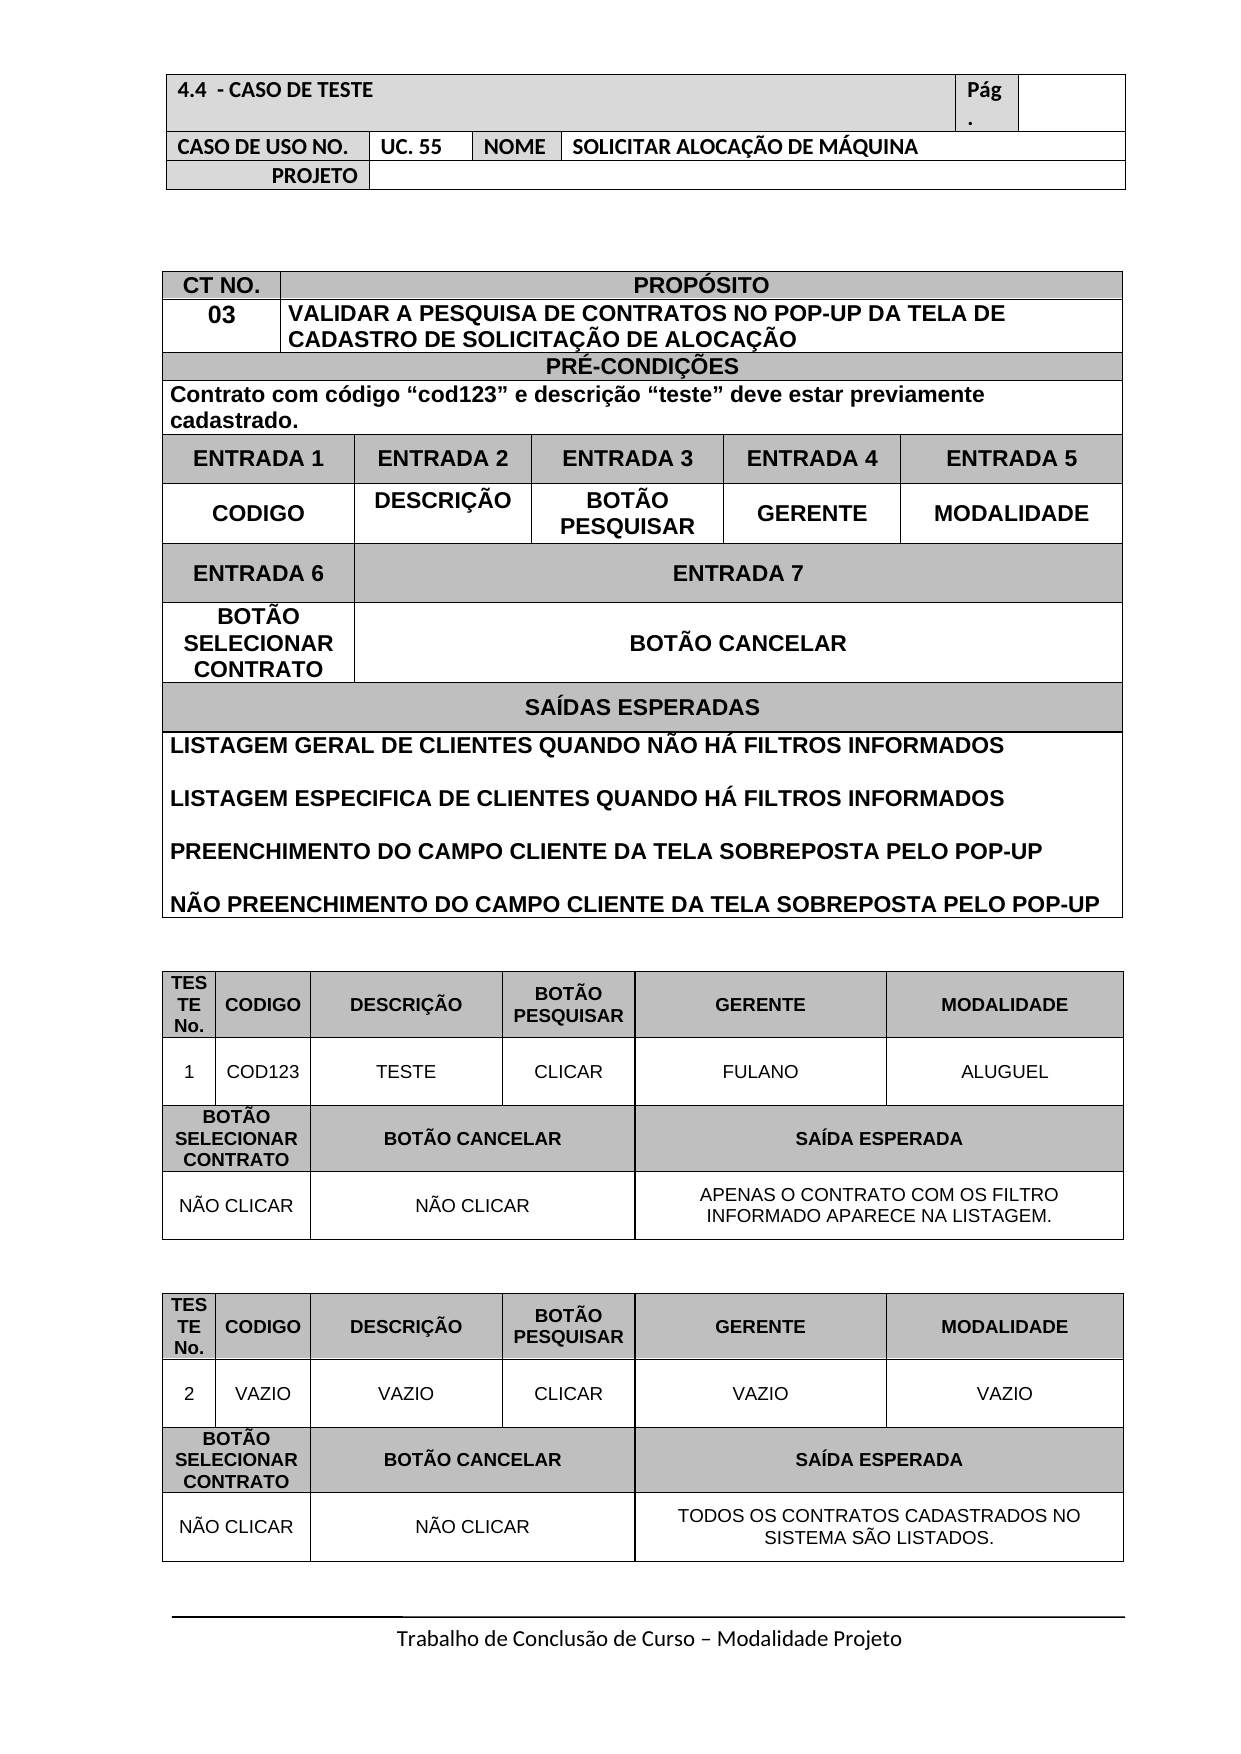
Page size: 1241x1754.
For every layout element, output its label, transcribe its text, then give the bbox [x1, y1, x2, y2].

table_cell SAÍDAS ESPERADAS [163, 683, 1122, 731]
table_cell 03 [163, 300, 280, 352]
table_cell VALIDAR A PESQUISA DE CONTRATOS NO POP-UP DA TELA DE CADASTRO DE SOLICITAÇÃO DE ALOCAÇÃO [281, 300, 1122, 352]
table_cell BOTÃO CANCELAR [311, 1428, 634, 1492]
table_cell VAZIO [216, 1360, 310, 1427]
table_header GERENTE [636, 972, 886, 1037]
table_cell 2 [163, 1360, 215, 1427]
table_cell NÃO CLICAR [311, 1493, 634, 1561]
table_header MODALIDADE [887, 1294, 1123, 1358]
table_header DESCRIÇÃO [311, 972, 502, 1037]
table_cell MODALIDADE [901, 484, 1122, 542]
table_cell CLICAR [503, 1038, 634, 1105]
table_cell SAÍDA ESPERADA [636, 1428, 1123, 1492]
table_cell GERENTE [724, 484, 900, 542]
table_cell VAZIO [311, 1360, 502, 1427]
table_header DESCRIÇÃO [311, 1294, 502, 1358]
table_cell ENTRADA 6 [163, 544, 354, 602]
table_cell TODOS OS CONTRATOS CADASTRADOS NO SISTEMA SÃO LISTADOS. [636, 1493, 1123, 1561]
table_header MODALIDADE [887, 972, 1123, 1037]
table_cell 1 [163, 1038, 215, 1105]
table_cell VAZIO [636, 1360, 886, 1427]
table_cell ENTRADA 1 [163, 435, 354, 483]
table_cell Contrato com código “cod123” e descrição “teste” deve estar previamente cadastrado. [163, 381, 1122, 433]
table_cell ENTRADA 4 [724, 435, 900, 483]
table_cell ENTRADA 7 [355, 544, 1122, 602]
table_cell BOTÃO SELECIONAR CONTRATO [163, 1106, 310, 1171]
table_cell NÃO CLICAR [163, 1493, 310, 1561]
table_header BOTÃO PESQUISAR [503, 1294, 634, 1358]
table_cell ALUGUEL [887, 1038, 1123, 1105]
table_header TESTE No. [163, 1294, 215, 1358]
table_cell NÃO CLICAR [163, 1172, 310, 1239]
table_cell BOTÃO SELECIONAR CONTRATO [163, 1428, 310, 1492]
table_cell LISTAGEM GERAL DE CLIENTES QUANDO NÃO HÁ FILTROS INFORMADOS LISTAGEM ESPECIFICA DE CLIENTES QUANDO HÁ FILTROS INFORMADOS PREENCHIMENTO DO CAMPO CLIENTE DA TELA SOBREPOSTA PELO POP-UP NÃO PREENCHIMENTO DO CAMPO CLIENTE DA TELA SOBREPOSTA PELO POP-UP [163, 733, 1122, 917]
table_cell SAÍDA ESPERADA [636, 1106, 1123, 1171]
table_header BOTÃO PESQUISAR [503, 972, 634, 1037]
table_cell FULANO [636, 1038, 886, 1105]
table_cell CODIGO [163, 484, 354, 542]
table_header GERENTE [636, 1294, 886, 1358]
table_header PROPÓSITO [281, 272, 1122, 298]
table_cell BOTÃO SELECIONAR CONTRATO [163, 603, 354, 682]
table_cell APENAS O CONTRATO COM OS FILTRO INFORMADO APARECE NA LISTAGEM. [636, 1172, 1123, 1239]
table_cell ENTRADA 3 [532, 435, 723, 483]
table_cell NÃO CLICAR [311, 1172, 634, 1239]
table_cell CLICAR [503, 1360, 634, 1427]
table_cell DESCRIÇÃO [355, 484, 531, 542]
table_header CODIGO [216, 972, 310, 1037]
table_cell VAZIO [887, 1360, 1123, 1427]
table_header TESTE No. [163, 972, 215, 1037]
table_header CODIGO [216, 1294, 310, 1358]
table_cell ENTRADA 5 [901, 435, 1122, 483]
table_cell BOTÃO CANCELAR [355, 603, 1122, 682]
table_cell PRÉ-CONDIÇÕES [163, 353, 1122, 380]
table_cell COD123 [216, 1038, 310, 1105]
table_cell ENTRADA 2 [355, 435, 531, 483]
table_cell TESTE [311, 1038, 502, 1105]
table_header CT NO. [163, 272, 280, 298]
table_cell BOTÃO PESQUISAR [532, 484, 723, 542]
table_cell BOTÃO CANCELAR [311, 1106, 634, 1171]
